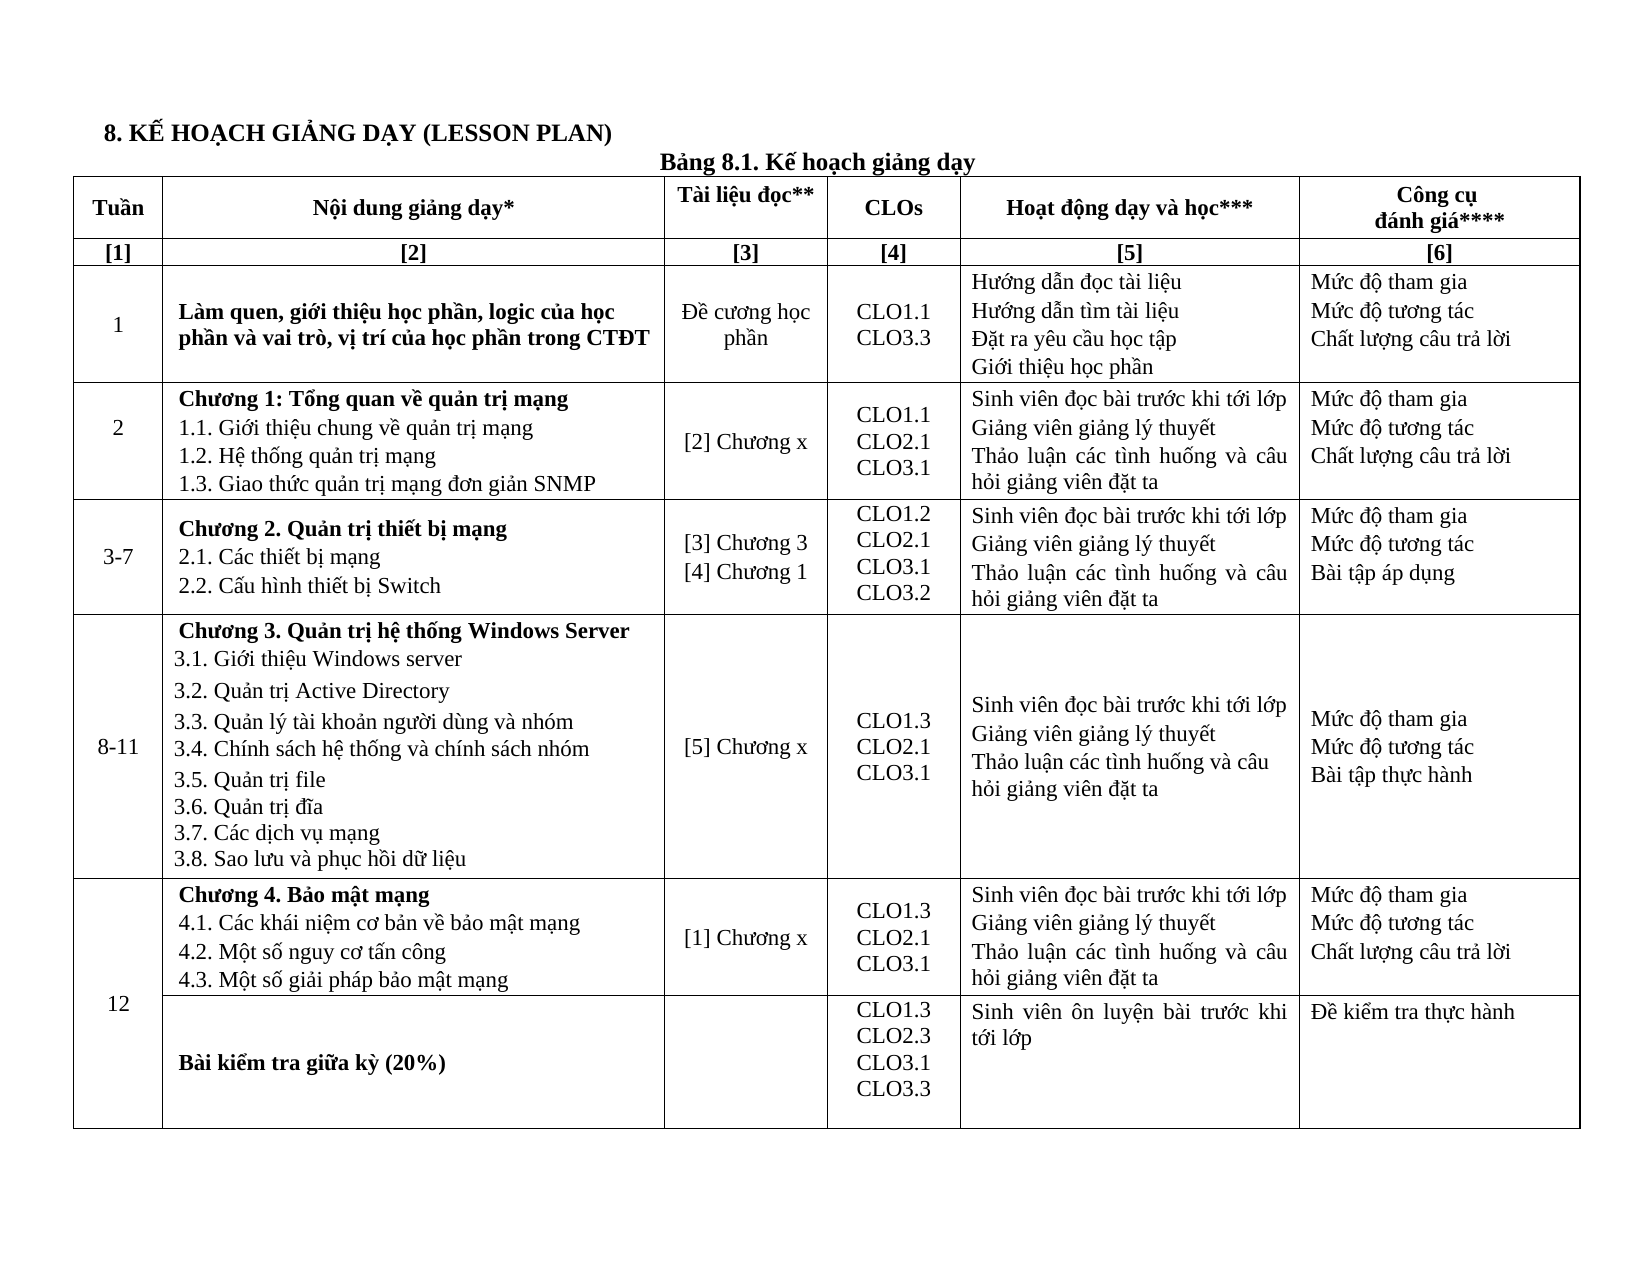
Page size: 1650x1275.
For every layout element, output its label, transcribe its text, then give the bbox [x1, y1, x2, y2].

table_cell 12 [74, 879, 162, 1128]
table_cell Sinh viên đọc bài trước khi tới lớp Giảng viên giảng lý thuyết Thảo luận các tình huống và câu hỏi giảng viên đặt ta [961, 615, 1299, 878]
table_cell CLO1.1 CLO3.3 [828, 266, 960, 382]
table_header Nội dung giảng dạy* [163, 177, 664, 238]
table_cell Mức độ tham gia Mức độ tương tác Bài tập áp dụng [1300, 500, 1579, 614]
table_header Hoạt động dạy và học*** [961, 177, 1299, 238]
table_cell Đề kiểm tra thực hành [1300, 996, 1579, 1128]
table_cell 8-11 [74, 615, 162, 878]
table_header CLOs [828, 177, 960, 238]
table_cell [2] Chương x [665, 383, 827, 499]
table_cell CLO1.3 CLO2.3 CLO3.1 CLO3.3 [828, 996, 960, 1128]
table_cell [1] Chương x [665, 879, 827, 995]
table_cell Mức độ tham gia Mức độ tương tác Chất lượng câu trả lời [1300, 383, 1579, 499]
table_cell Đề cương học phần [665, 266, 827, 382]
table_cell Sinh viên đọc bài trước khi tới lớp Giảng viên giảng lý thuyết Thảo luận các tình huống và câu hỏi giảng viên đặt ta [961, 383, 1299, 499]
table_cell Chương 3. Quản trị hệ thống Windows Server 3.1. Giới thiệu Windows server 3.2. Quản trị Active Directory 3.3. Quản lý tài khoản người dùng và nhóm 3.4. Chính sách hệ thống và chính sách nhóm 3.5. Quản trị file 3.6. Quản trị đĩa 3.7. Các dịch vụ mạng 3.8. Sao lưu và phục hồi dữ liệu [163, 615, 664, 878]
table_cell [4] [828, 239, 960, 265]
table_cell CLO1.1 CLO2.1 CLO3.1 [828, 383, 960, 499]
table_cell Chương 4. Bảo mật mạng 4.1. Các khái niệm cơ bản về bảo mật mạng 4.2. Một số nguy cơ tấn công 4.3. Một số giải pháp bảo mật mạng [163, 879, 664, 995]
table_cell [3] Chương 3 [4] Chương 1 [665, 500, 827, 614]
table_cell [6] [1300, 239, 1579, 265]
table_cell 1 [74, 266, 162, 382]
table_cell Mức độ tham gia Mức độ tương tác Bài tập thực hành [1300, 615, 1579, 878]
table_cell [5] [961, 239, 1299, 265]
table_cell [3] [665, 239, 827, 265]
table_cell Sinh viên đọc bài trước khi tới lớp Giảng viên giảng lý thuyết Thảo luận các tình huống và câu hỏi giảng viên đặt ta [961, 879, 1299, 995]
table_cell Sinh viên ôn luyện bài trước khi tới lớp [961, 996, 1299, 1128]
table_cell Hướng dẫn đọc tài liệu Hướng dẫn tìm tài liệu Đặt ra yêu cầu học tập Giới thiệu học phần [961, 266, 1299, 382]
table_cell [1] [74, 239, 162, 265]
table_header Tài liệu đọc** [665, 177, 827, 238]
text 8. KẾ HOẠCH GIẢNG DẠY (LESSON PLAN) [103, 118, 1531, 147]
table_cell CLO1.3 CLO2.1 CLO3.1 [828, 879, 960, 995]
table_cell [2] [163, 239, 664, 265]
table_header Tuần [74, 177, 162, 238]
table_cell Mức độ tham gia Mức độ tương tác Chất lượng câu trả lời [1300, 266, 1579, 382]
table_cell CLO1.3 CLO2.1 CLO3.1 [828, 615, 960, 878]
table_cell Bài kiểm tra giữa kỳ (20%) [163, 996, 664, 1128]
table_cell 3-7 [74, 500, 162, 614]
text Bảng 8.1. Kế hoạch giảng dạy [103, 147, 1531, 176]
table_cell CLO1.2 CLO2.1 CLO3.1 CLO3.2 [828, 500, 960, 614]
table_cell Chương 1: Tổng quan về quản trị mạng 1.1. Giới thiệu chung về quản trị mạng 1.2. Hệ thống quản trị mạng 1.3. Giao thức quản trị mạng đơn giản SNMP [163, 383, 664, 499]
table_cell Chương 2. Quản trị thiết bị mạng 2.1. Các thiết bị mạng 2.2. Cấu hình thiết bị Switch [163, 500, 664, 614]
table_header Công cụ đánh giá**** [1300, 177, 1579, 238]
table_cell Sinh viên đọc bài trước khi tới lớp Giảng viên giảng lý thuyết Thảo luận các tình huống và câu hỏi giảng viên đặt ta [961, 500, 1299, 614]
table_cell [665, 996, 827, 1128]
table_cell Mức độ tham gia Mức độ tương tác Chất lượng câu trả lời [1300, 879, 1579, 995]
table_cell 2 [74, 383, 162, 499]
table_cell Làm quen, giới thiệu học phần, logic của học phần và vai trò, vị trí của học phần trong CTĐT [163, 266, 664, 382]
table_cell [5] Chương x [665, 615, 827, 878]
